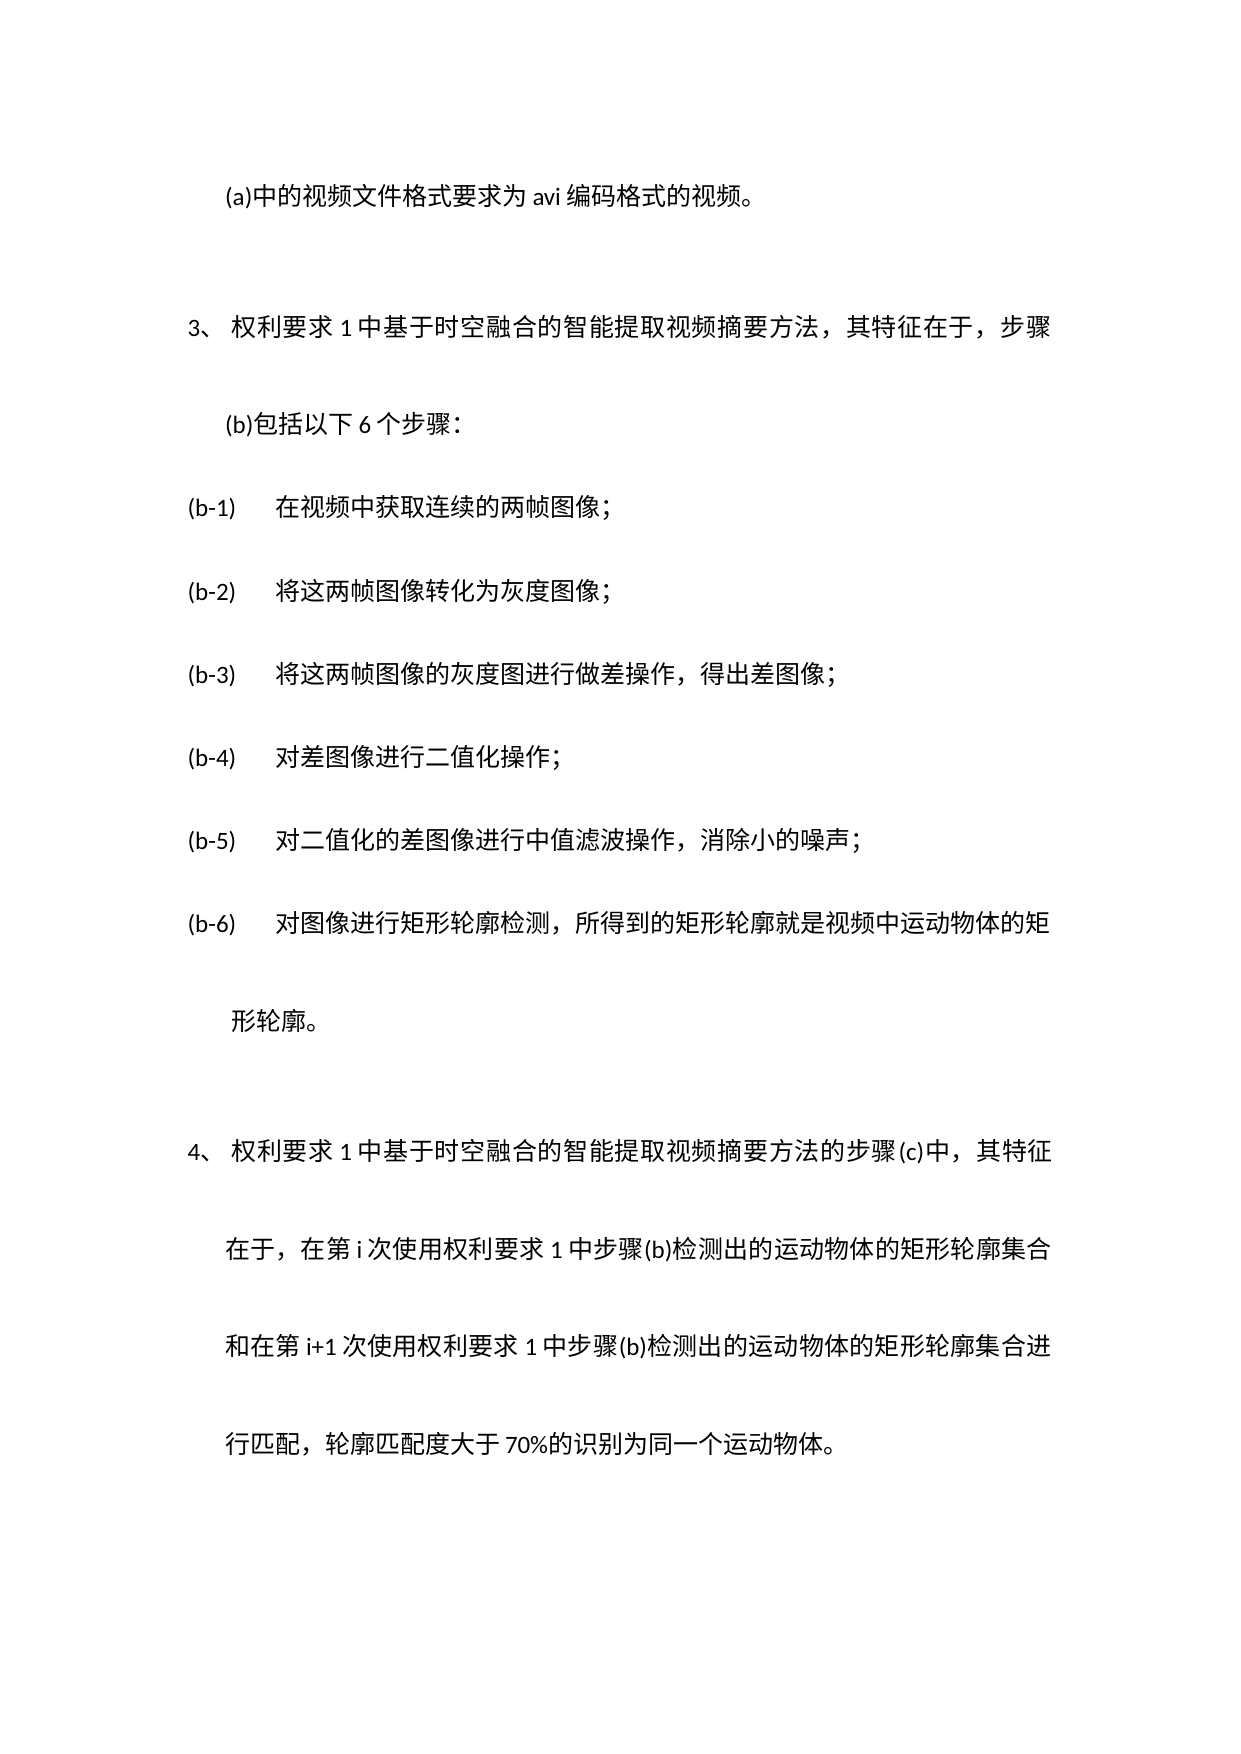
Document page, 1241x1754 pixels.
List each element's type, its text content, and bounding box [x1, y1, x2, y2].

list 对差图像进行二值化操作； [187, 723, 1053, 788]
list 将这两帧图像转化为灰度图像； [187, 557, 1053, 622]
list 对二值化的差图像进行中值滤波操作，消除小的噪声； [187, 806, 1053, 871]
list 将这两帧图像的灰度图进行做差操作，得出差图像； [187, 640, 1053, 705]
list 权利要求1中基于时空融合的智能提取视频摘要方法，其特征在于，步骤(b)包括以下6个步骤： [187, 293, 1053, 455]
list 在视频中获取连续的两帧图像； [187, 473, 1053, 538]
list 对图像进行矩形轮廓检测，所得到的矩形轮廓就是视频中运动物体的矩形轮廓。 [187, 889, 1053, 1052]
list 权利要求1中基于时空融合的智能提取视频摘要方法的步骤(c)中，其特征在于，在第i次使用权利要求1中步骤(b)检测出的运动物体的矩形轮廓集合和在第i+1次使用权利要求1中步骤(b)检测出的运动物体的矩形轮廓集合进行匹配，轮廓匹配度大于70%的识别为同一个运动物体。 [187, 1117, 1053, 1475]
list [187, 162, 1053, 227]
